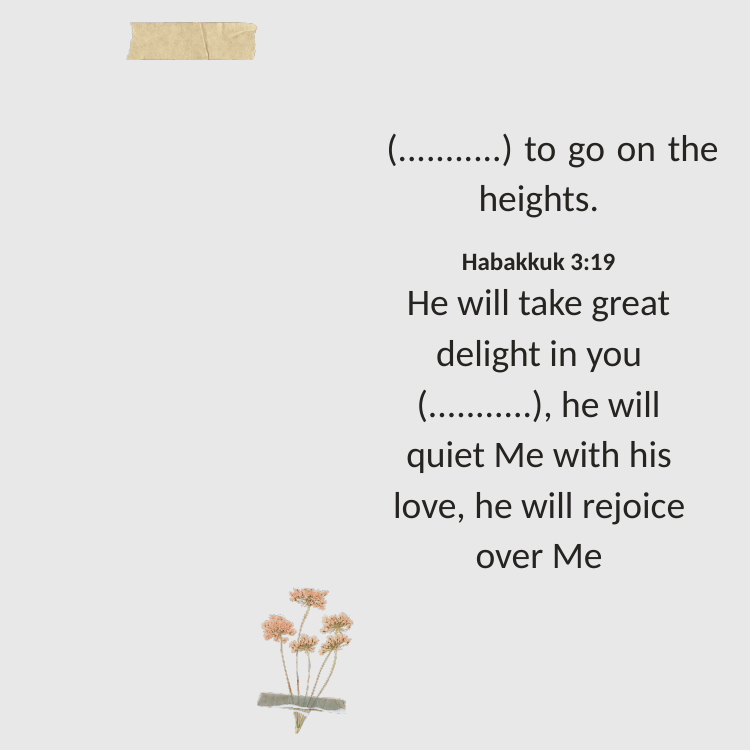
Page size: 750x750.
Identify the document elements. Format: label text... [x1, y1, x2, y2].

text (...........) to go on the heights. [386, 124, 719, 221]
text Habakkuk 3:19 [443, 246, 633, 276]
text He will take great delight in you [376, 279, 701, 375]
picture [126, 22, 258, 60]
picture [257, 587, 354, 734]
text (...........), he will quiet Me with his love, he will rejoice over Me [376, 381, 701, 578]
